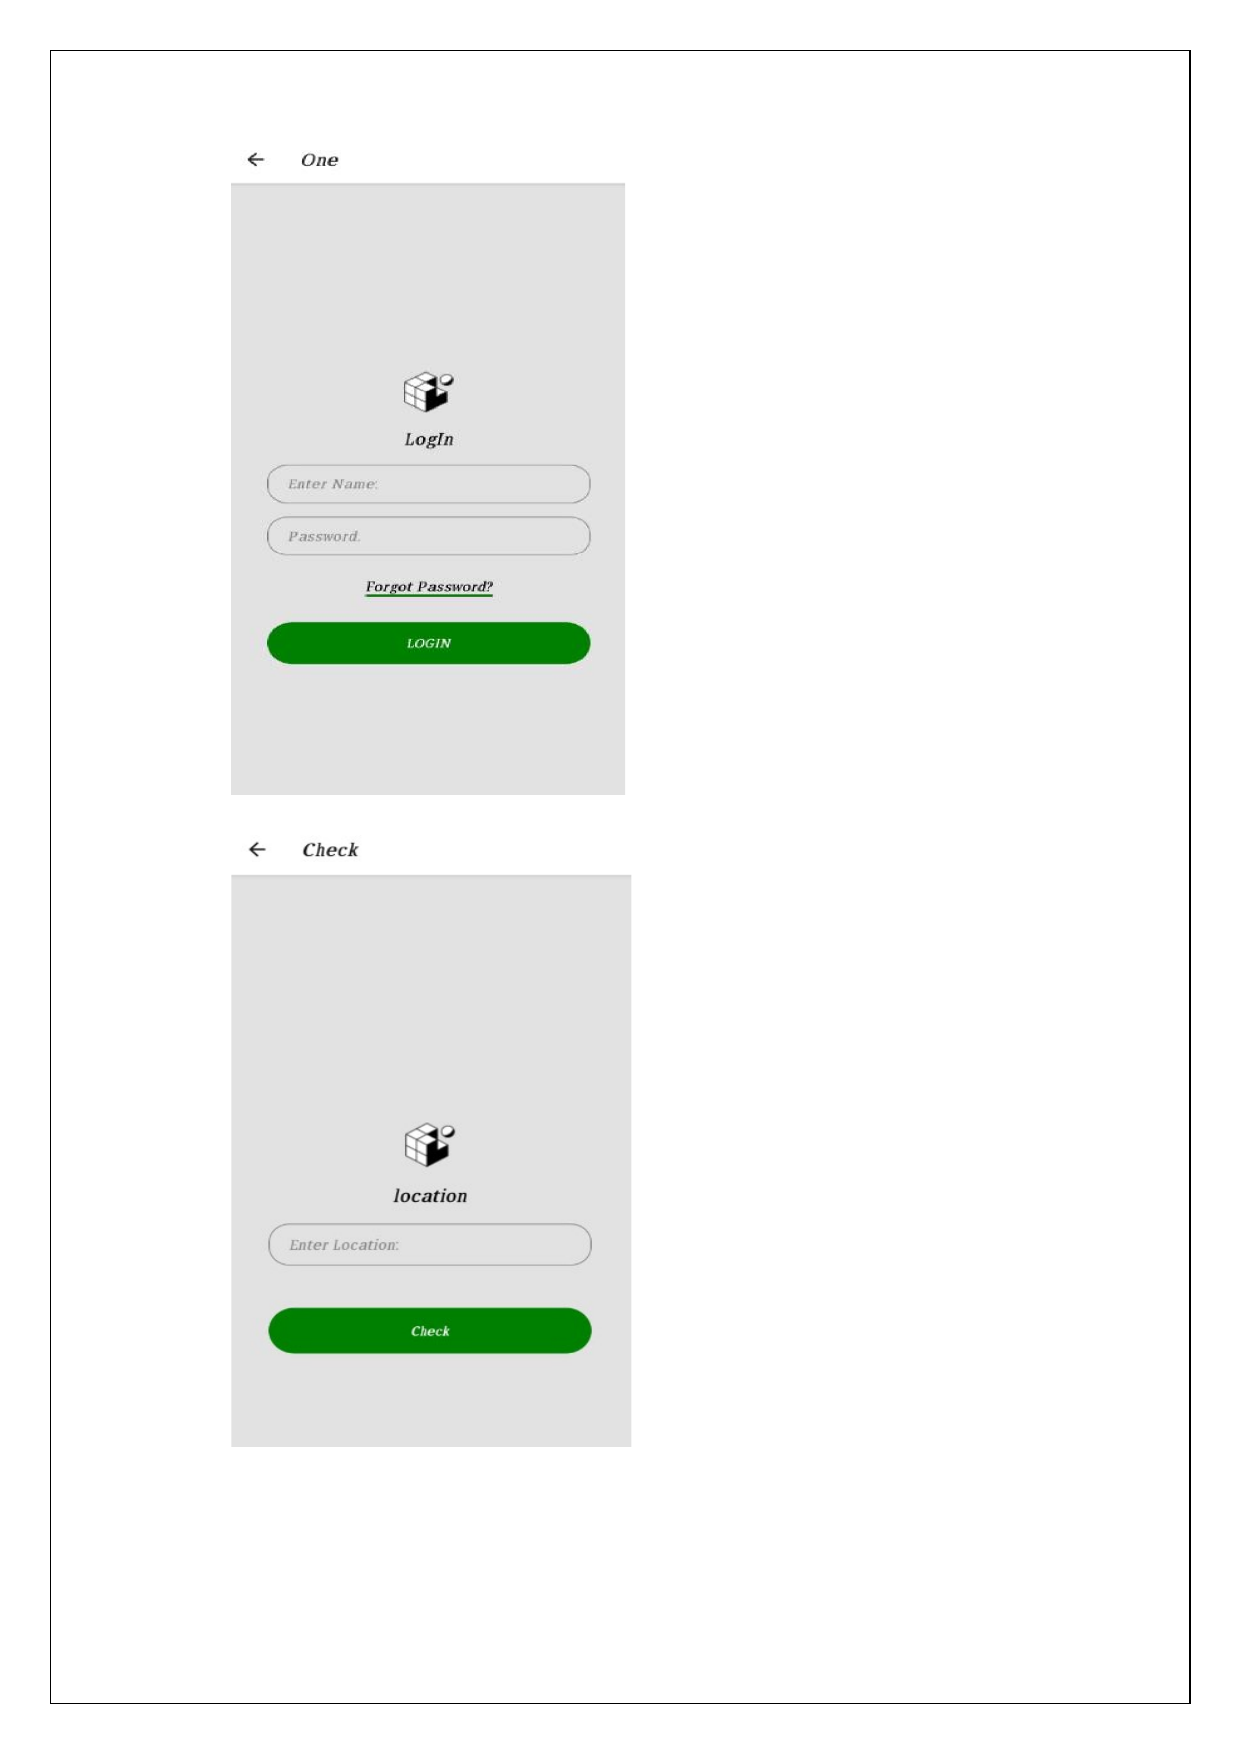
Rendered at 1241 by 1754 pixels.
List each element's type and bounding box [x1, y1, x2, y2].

picture [231, 150, 626, 795]
picture [231, 835, 632, 1447]
